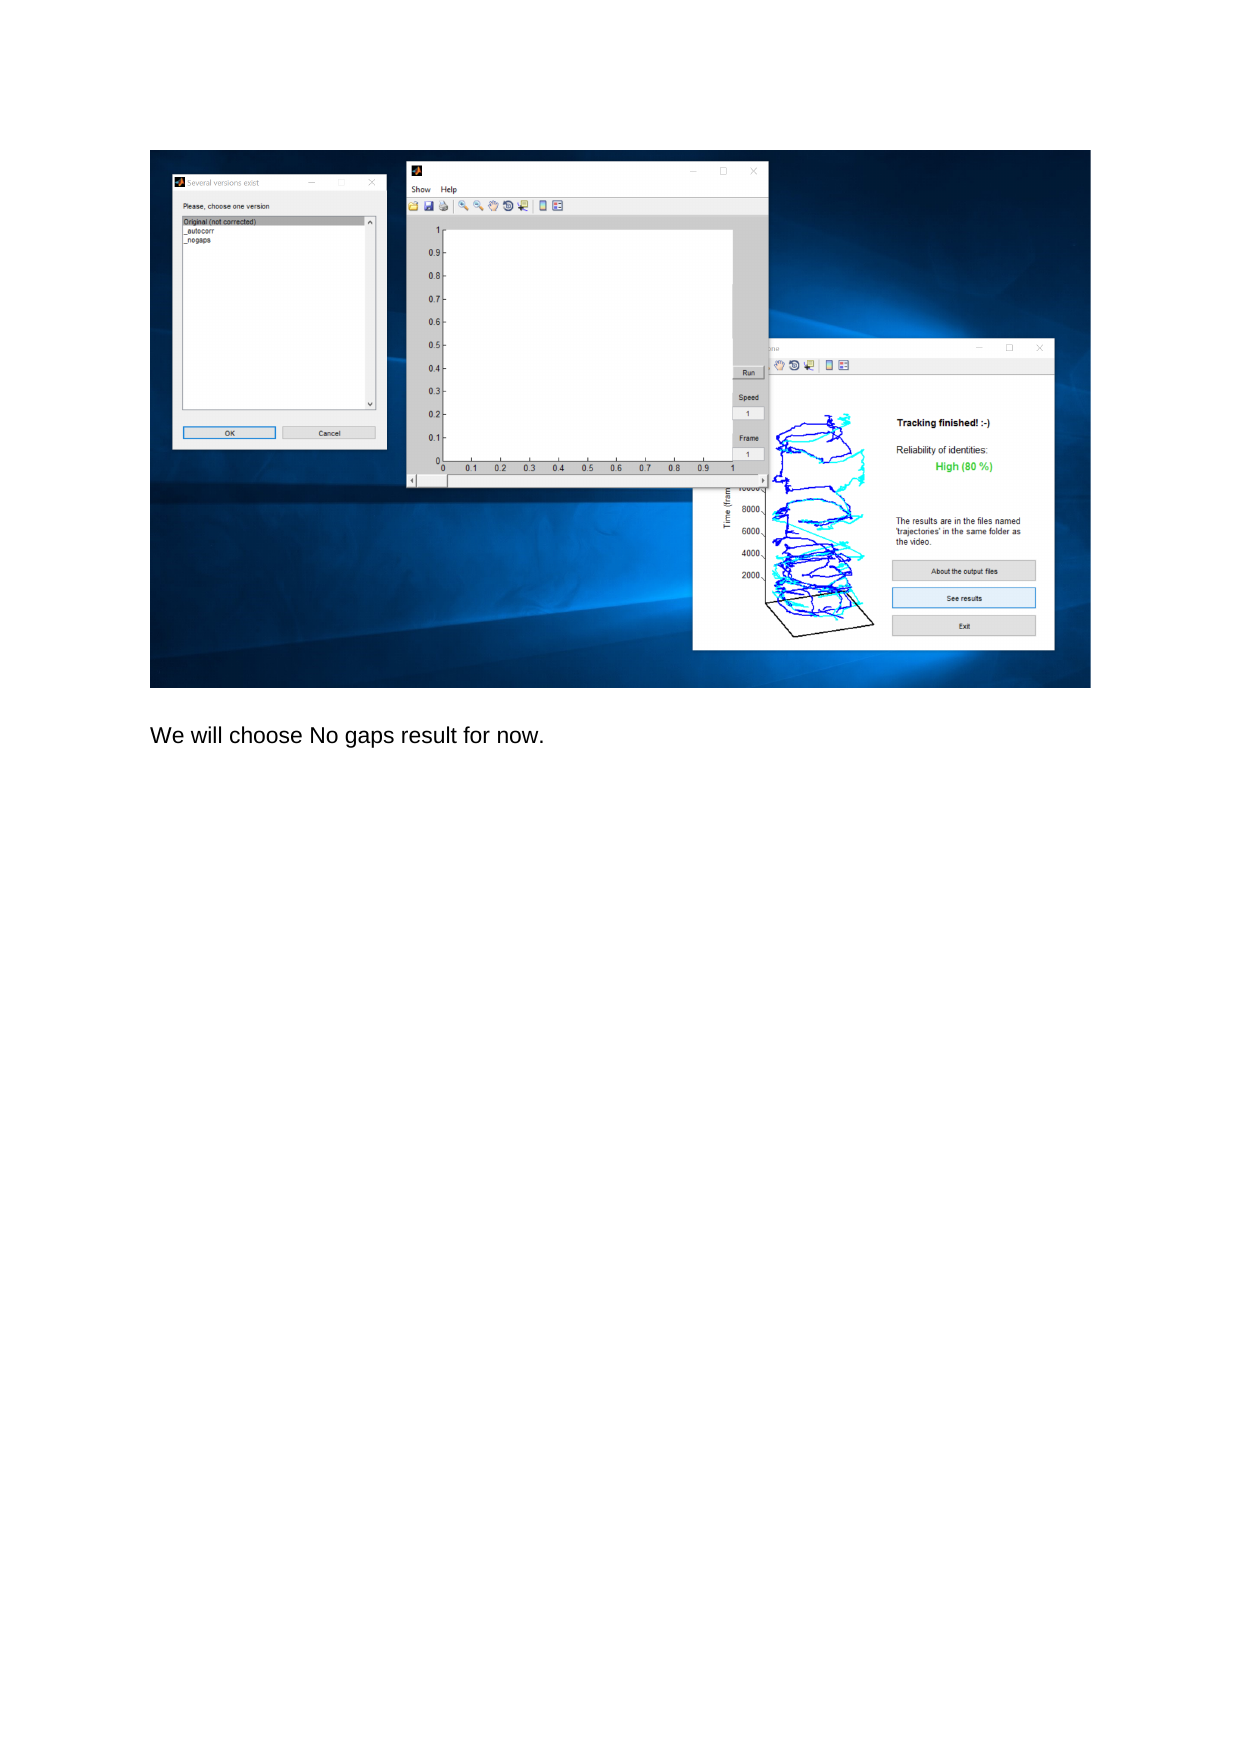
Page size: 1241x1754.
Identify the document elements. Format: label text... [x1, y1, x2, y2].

text We will choose No gaps result for now. [150, 722, 1090, 748]
picture [150, 150, 1091, 688]
